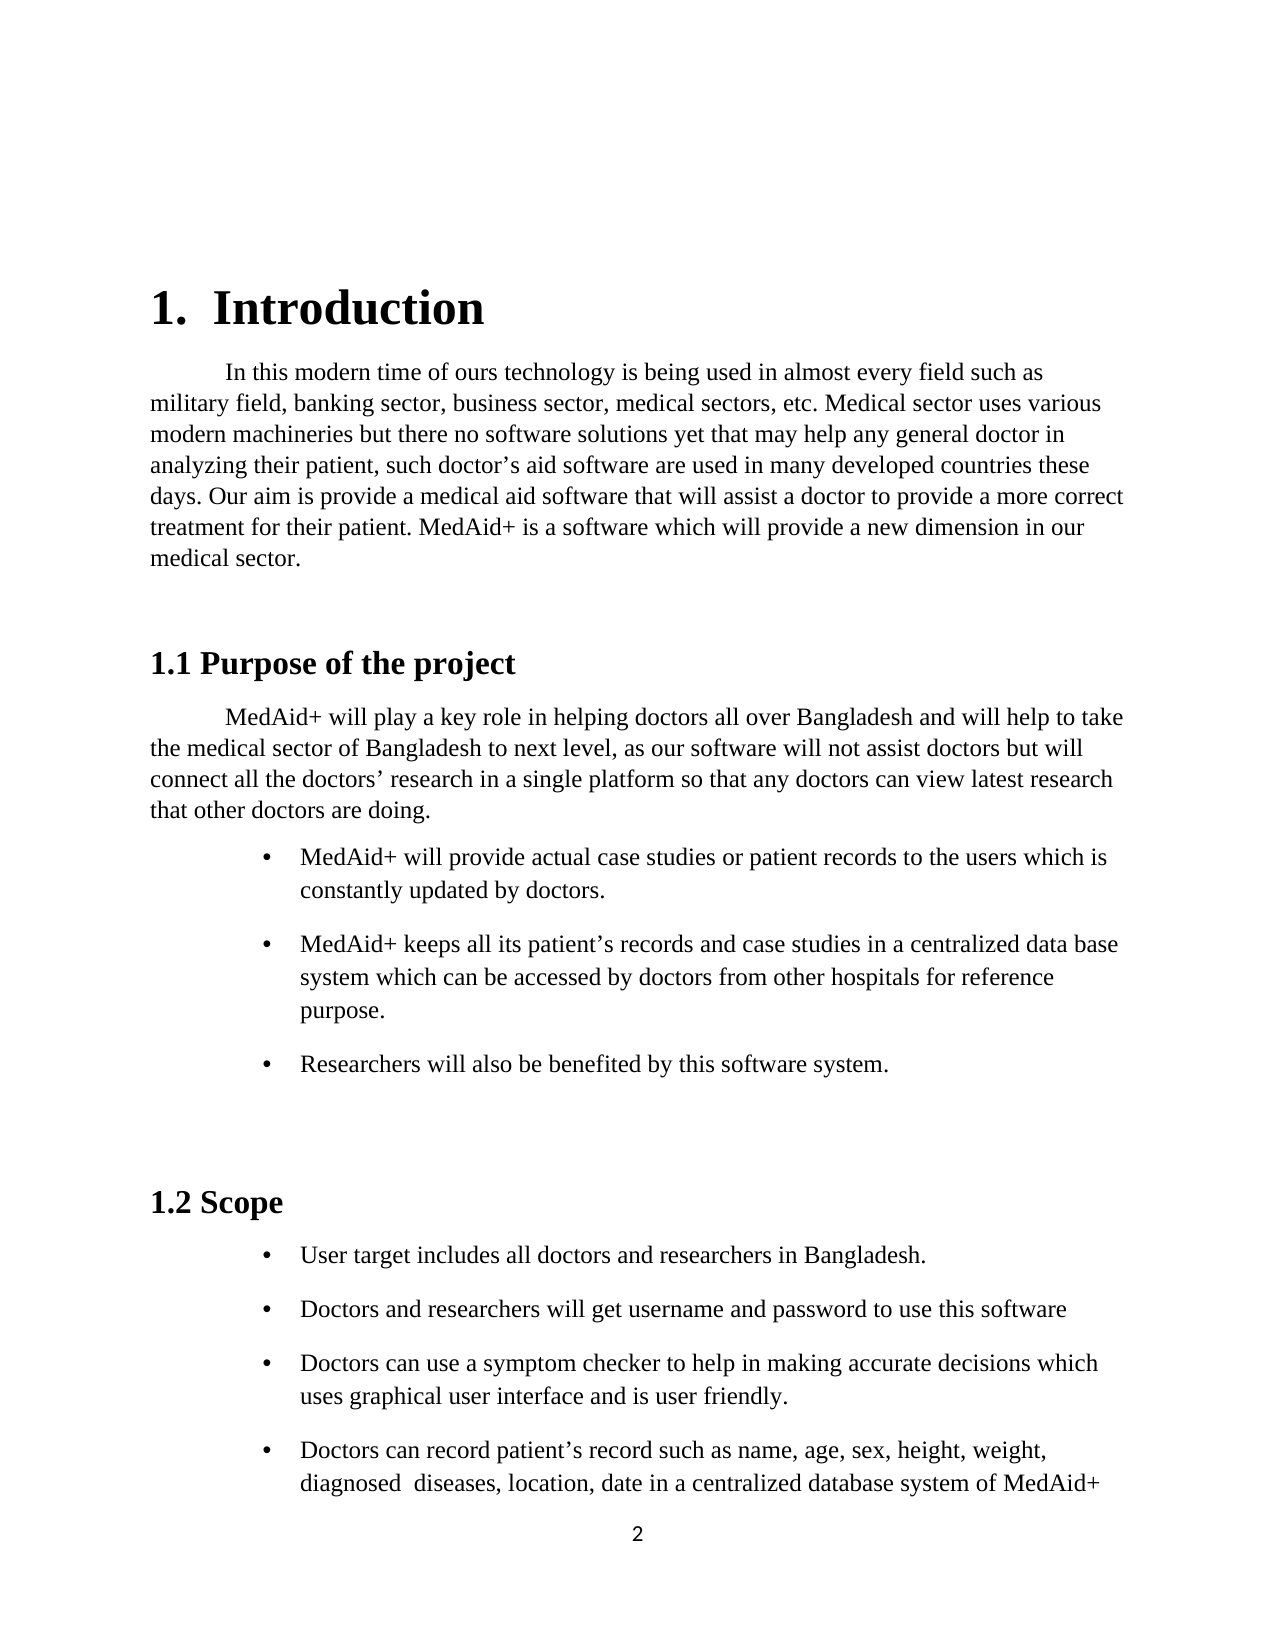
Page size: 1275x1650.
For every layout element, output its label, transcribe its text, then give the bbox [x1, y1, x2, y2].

list User target includes all doctors and researchers in Bangladesh. [262, 1240, 1125, 1269]
text 1.1 Purpose of the project [150, 643, 1125, 682]
list Doctors can record patient’s record such as name, age, sex, height, weight, diagnosed diseases, location, date in a centralized database system of MedAid+ [262, 1435, 1125, 1497]
text 1.2 Scope [150, 1182, 1125, 1220]
list MedAid+ keeps all its patient’s records and case studies in a centralized data base system which can be accessed by doctors from other hospitals for reference purpose. [262, 929, 1125, 1024]
list MedAid+ will provide actual case studies or patient records to the users which is constantly updated by doctors. [262, 842, 1125, 904]
text In this modern time of ours technology is being used in almost every field such as military field, banking sector, business sector, medical sectors, etc. Medical sector uses various modern machineries but there no software solutions yet that may help any general doctor in analyzing their patient, such doctor’s aid software are used in many developed countries these days. Our aim is provide a medical aid software that will assist a doctor to provide a more correct treatment for their patient. MedAid+ is a software which will provide a new dimension in our medical sector. [150, 357, 1125, 572]
list Researchers will also be benefited by this software system. [262, 1049, 1125, 1078]
text 1. Introduction [150, 278, 1125, 336]
list Doctors and researchers will get username and password to use this software [262, 1294, 1125, 1323]
text MedAid+ will play a key role in helping doctors all over Bangladesh and will help to take the medical sector of Bangladesh to next level, as our software will not assist doctors but will connect all the doctors’ research in a single platform so that any doctors can view latest research that other doctors are doing. [150, 702, 1125, 823]
list Doctors can use a symptom checker to help in making accurate decisions which uses graphical user interface and is user friendly. [262, 1348, 1125, 1410]
